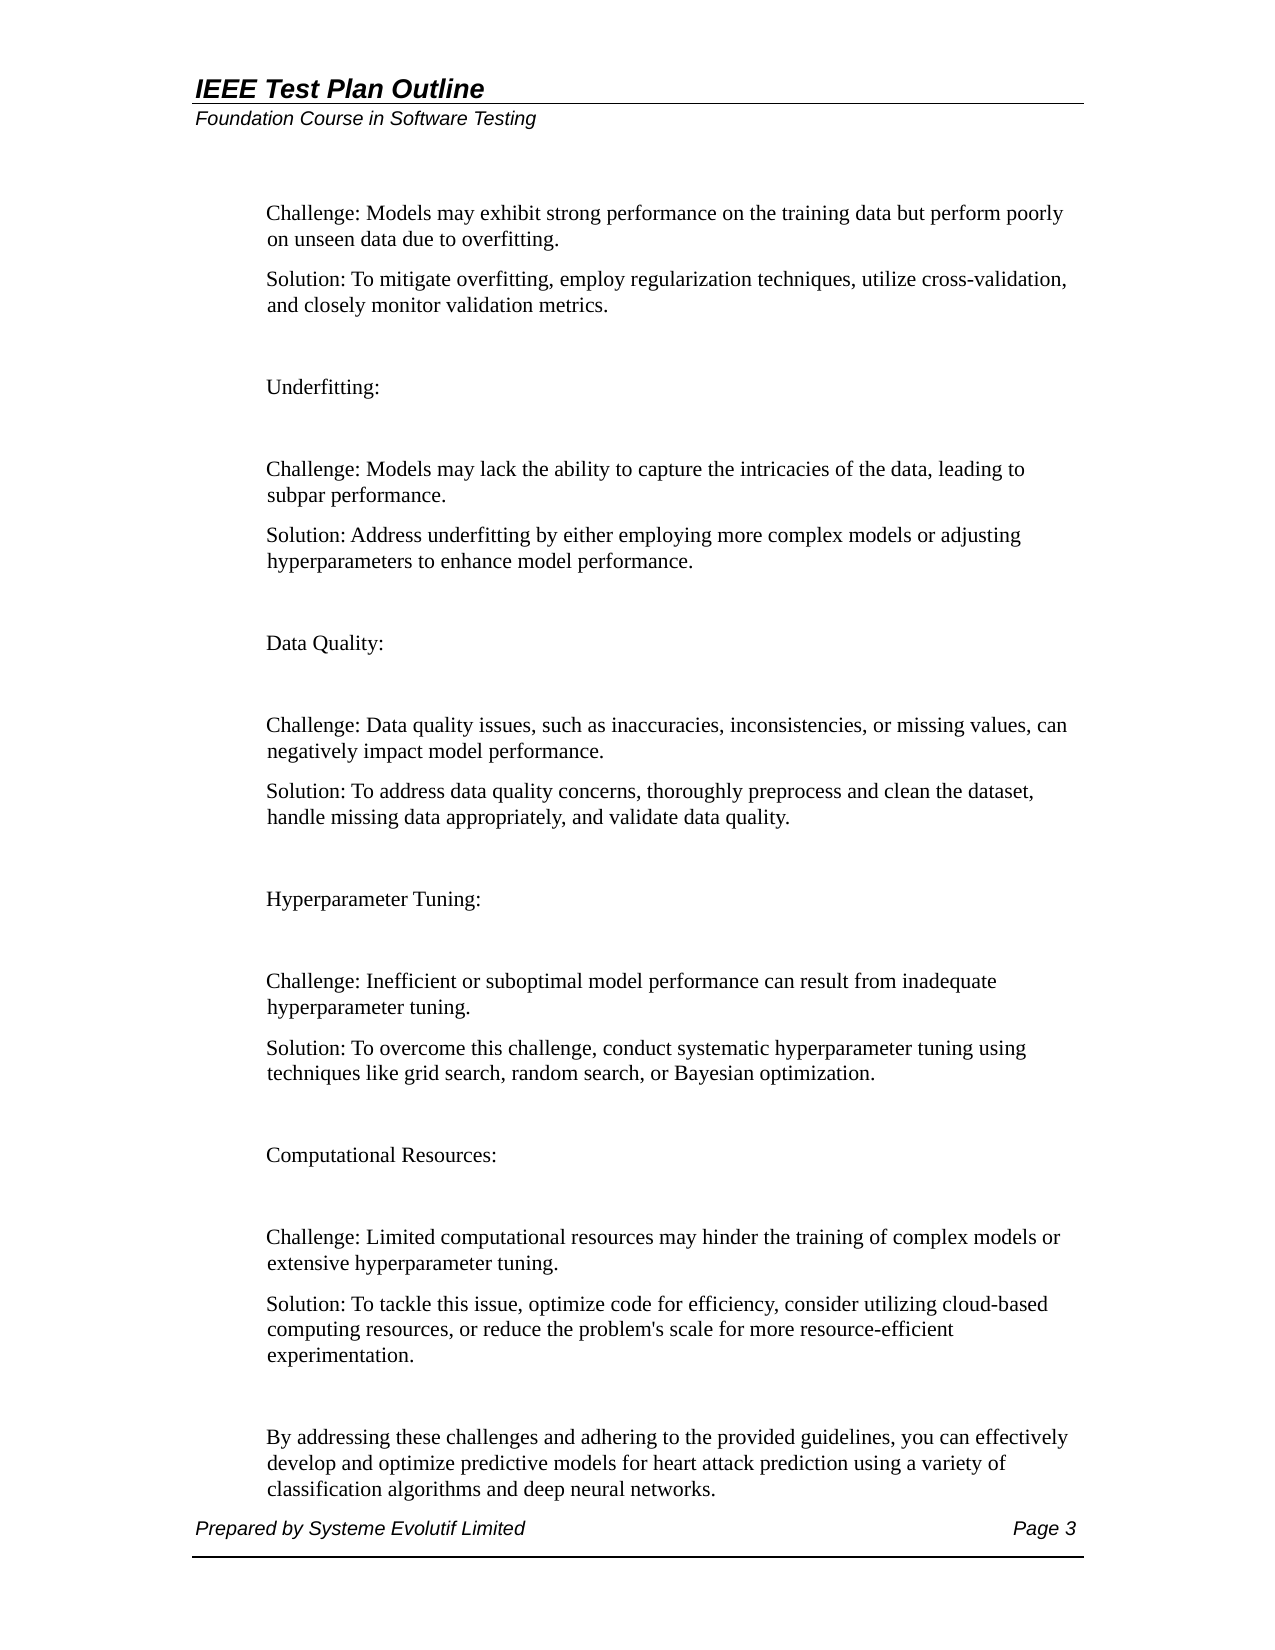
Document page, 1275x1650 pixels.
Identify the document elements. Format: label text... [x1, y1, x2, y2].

text Solution: To mitigate overfitting, employ regularization techniques, utilize cross-validation, and closely monitor validation metrics. [266, 266, 1081, 317]
text Challenge: Limited computational resources may hinder the training of complex models or extensive hyperparameter tuning. [266, 1224, 1081, 1275]
text Hyperparameter Tuning: [266, 886, 1081, 911]
text Challenge: Models may lack the ability to capture the intricacies of the data, leading to subpar performance. [266, 456, 1081, 507]
text Challenge: Data quality issues, such as inaccuracies, inconsistencies, or missing values, can negatively impact model performance. [266, 712, 1081, 763]
text Solution: To tackle this issue, optimize code for efficiency, consider utilizing cloud-based computing resources, or reduce the problem's scale for more resource-efficient experimentation. [266, 1291, 1081, 1368]
text Challenge: Models may exhibit strong performance on the training data but perform poorly on unseen data due to overfitting. [266, 199, 1081, 251]
text By addressing these challenges and adhering to the provided guidelines, you can effectively develop and optimize predictive models for heart attack prediction using a variety of classification algorithms and deep neural networks. [266, 1424, 1081, 1501]
text Solution: To overcome this challenge, conduct systematic hyperparameter tuning using techniques like grid search, random search, or Bayesian optimization. [266, 1034, 1081, 1086]
text Solution: Address underfitting by either employing more complex models or adjusting hyperparameters to enhance model performance. [266, 522, 1081, 573]
text Solution: To address data quality concerns, thoroughly preprocess and clean the dataset, handle missing data appropriately, and validate data quality. [266, 778, 1081, 829]
text Challenge: Inefficient or suboptimal model performance can result from inadequate hyperparameter tuning. [266, 968, 1081, 1019]
text Computational Resources: [266, 1142, 1081, 1167]
text Underfitting: [266, 374, 1081, 399]
text Data Quality: [266, 630, 1081, 655]
